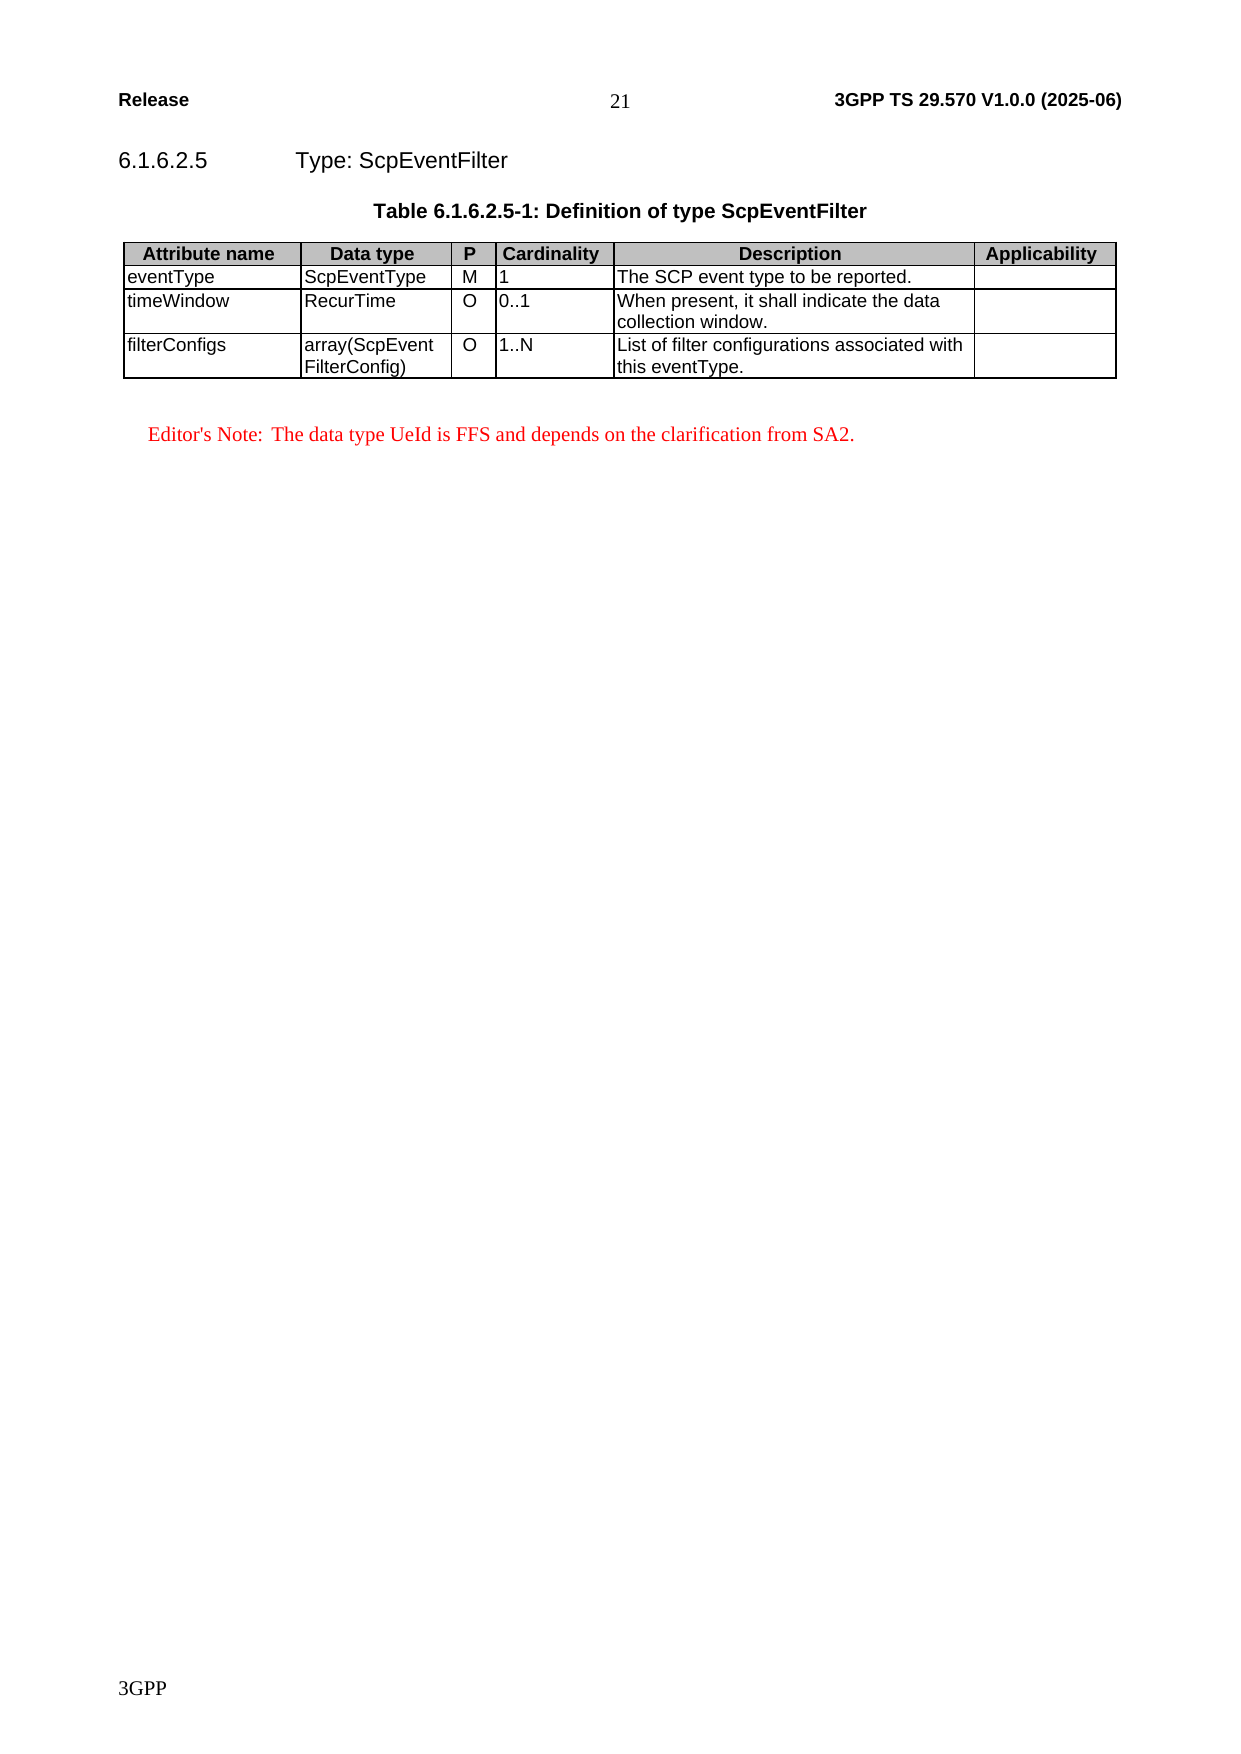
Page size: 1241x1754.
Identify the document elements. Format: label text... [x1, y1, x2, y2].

table_cell [975, 290, 1115, 332]
table_header Attribute name [125, 243, 300, 265]
table_cell List of filter configurations associated with this eventType. [615, 334, 974, 377]
table_cell [975, 266, 1115, 288]
subtitle 6.1.6.2.5 Type: ScpEventFilter [118, 147, 1122, 174]
table_cell The SCP event type to be reported. [615, 266, 974, 288]
text Table 6.1.6.2.5-1: Definition of type ScpEventFilter [118, 199, 1122, 223]
table_cell 1..N [497, 334, 613, 377]
table_cell O [452, 290, 495, 332]
table_cell eventType [125, 266, 300, 288]
table_cell M [452, 266, 495, 288]
table_cell array(ScpEventFilterConfig) [302, 334, 451, 377]
table_cell filterConfigs [125, 334, 300, 377]
table_cell timeWindow [125, 290, 300, 332]
table_cell When present, it shall indicate the data collection window. [615, 290, 974, 332]
table_cell 0..1 [497, 290, 613, 332]
table_header Description [615, 243, 974, 265]
table_cell ScpEventType [302, 266, 451, 288]
table_header Data type [302, 243, 451, 265]
table_header P [452, 243, 495, 265]
table_cell O [452, 334, 495, 377]
table_cell [975, 334, 1115, 377]
table_header Applicability [975, 243, 1115, 265]
table_cell RecurTime [302, 290, 451, 332]
text Editor's Note: The data type UeId is FFS and depends on the clarification from SA2. [148, 422, 1122, 446]
table_cell 1 [497, 266, 613, 288]
table_header Cardinality [497, 243, 613, 265]
